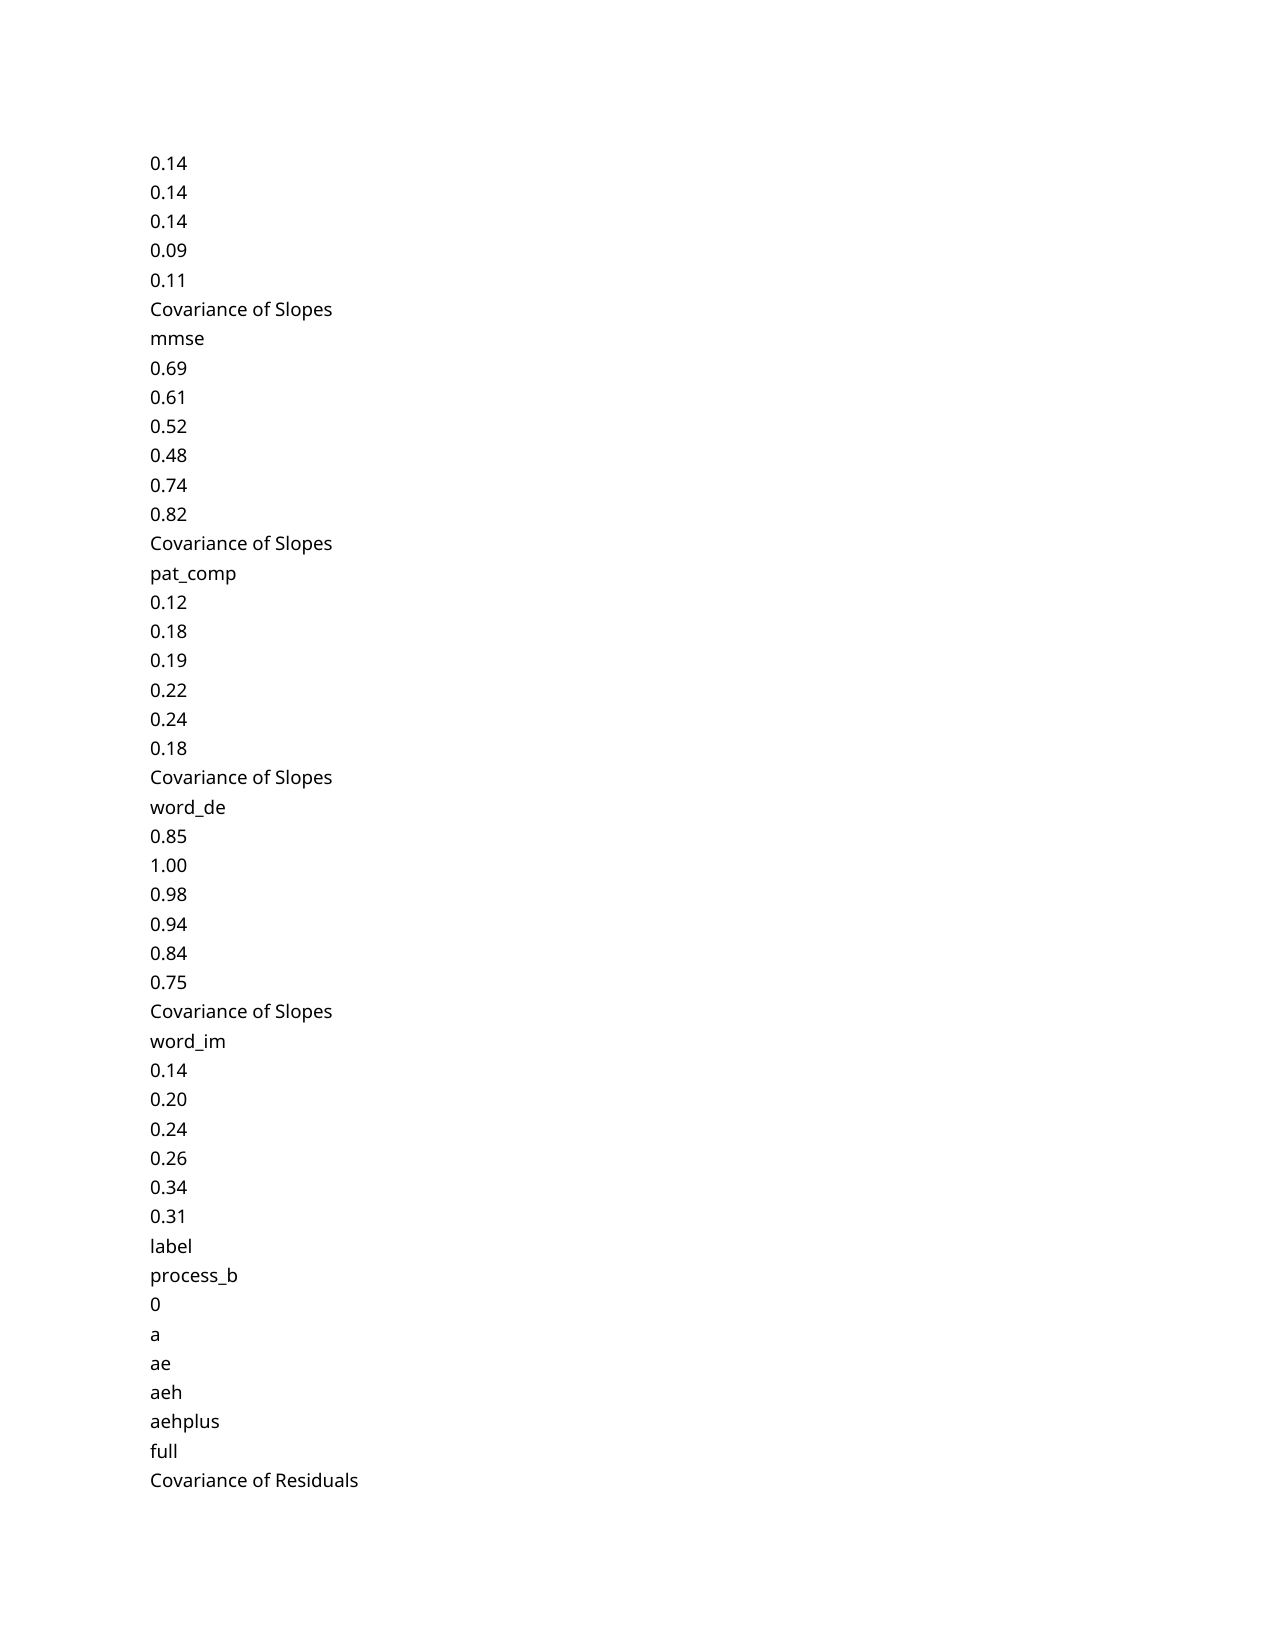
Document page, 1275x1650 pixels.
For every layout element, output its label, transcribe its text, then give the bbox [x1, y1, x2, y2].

text label [150, 1233, 1125, 1258]
text 0.22 [150, 677, 1125, 702]
text 0.24 [150, 706, 1125, 732]
text 0.74 [150, 472, 1125, 497]
text 0.11 [150, 267, 1125, 293]
text 0.12 [150, 589, 1125, 614]
text Covariance of Slopes [150, 765, 1125, 790]
text 0.82 [150, 501, 1125, 527]
text 0.48 [150, 443, 1125, 468]
text 0.84 [150, 940, 1125, 966]
text ae [150, 1350, 1125, 1376]
text Covariance of Slopes [150, 296, 1125, 322]
text 0.94 [150, 911, 1125, 937]
text a [150, 1321, 1125, 1346]
text 0.52 [150, 413, 1125, 439]
text 0.18 [150, 735, 1125, 761]
text 0.26 [150, 1145, 1125, 1171]
text mmse [150, 326, 1125, 351]
text 0.61 [150, 384, 1125, 410]
text pat_comp [150, 560, 1125, 585]
text aeh [150, 1379, 1125, 1405]
text 0.75 [150, 969, 1125, 995]
text word_im [150, 1028, 1125, 1054]
text 0.14 [150, 208, 1125, 234]
text 0.19 [150, 648, 1125, 673]
text 0.14 [150, 150, 1125, 176]
text 0.85 [150, 823, 1125, 849]
text word_de [150, 794, 1125, 819]
text 0.09 [150, 238, 1125, 263]
text 0.31 [150, 1204, 1125, 1229]
text 0.34 [150, 1174, 1125, 1200]
text 0.14 [150, 1057, 1125, 1083]
text Covariance of Slopes [150, 531, 1125, 556]
text full [150, 1438, 1125, 1463]
text 0.20 [150, 1087, 1125, 1112]
text 0.98 [150, 882, 1125, 907]
text 1.00 [150, 852, 1125, 878]
text 0 [150, 1292, 1125, 1317]
text aehplus [150, 1409, 1125, 1434]
text 0.14 [150, 179, 1125, 205]
text Covariance of Residuals [150, 1467, 1125, 1493]
text 0.69 [150, 355, 1125, 380]
text 0.18 [150, 618, 1125, 644]
text Covariance of Slopes [150, 999, 1125, 1024]
text 0.24 [150, 1116, 1125, 1141]
text process_b [150, 1262, 1125, 1288]
